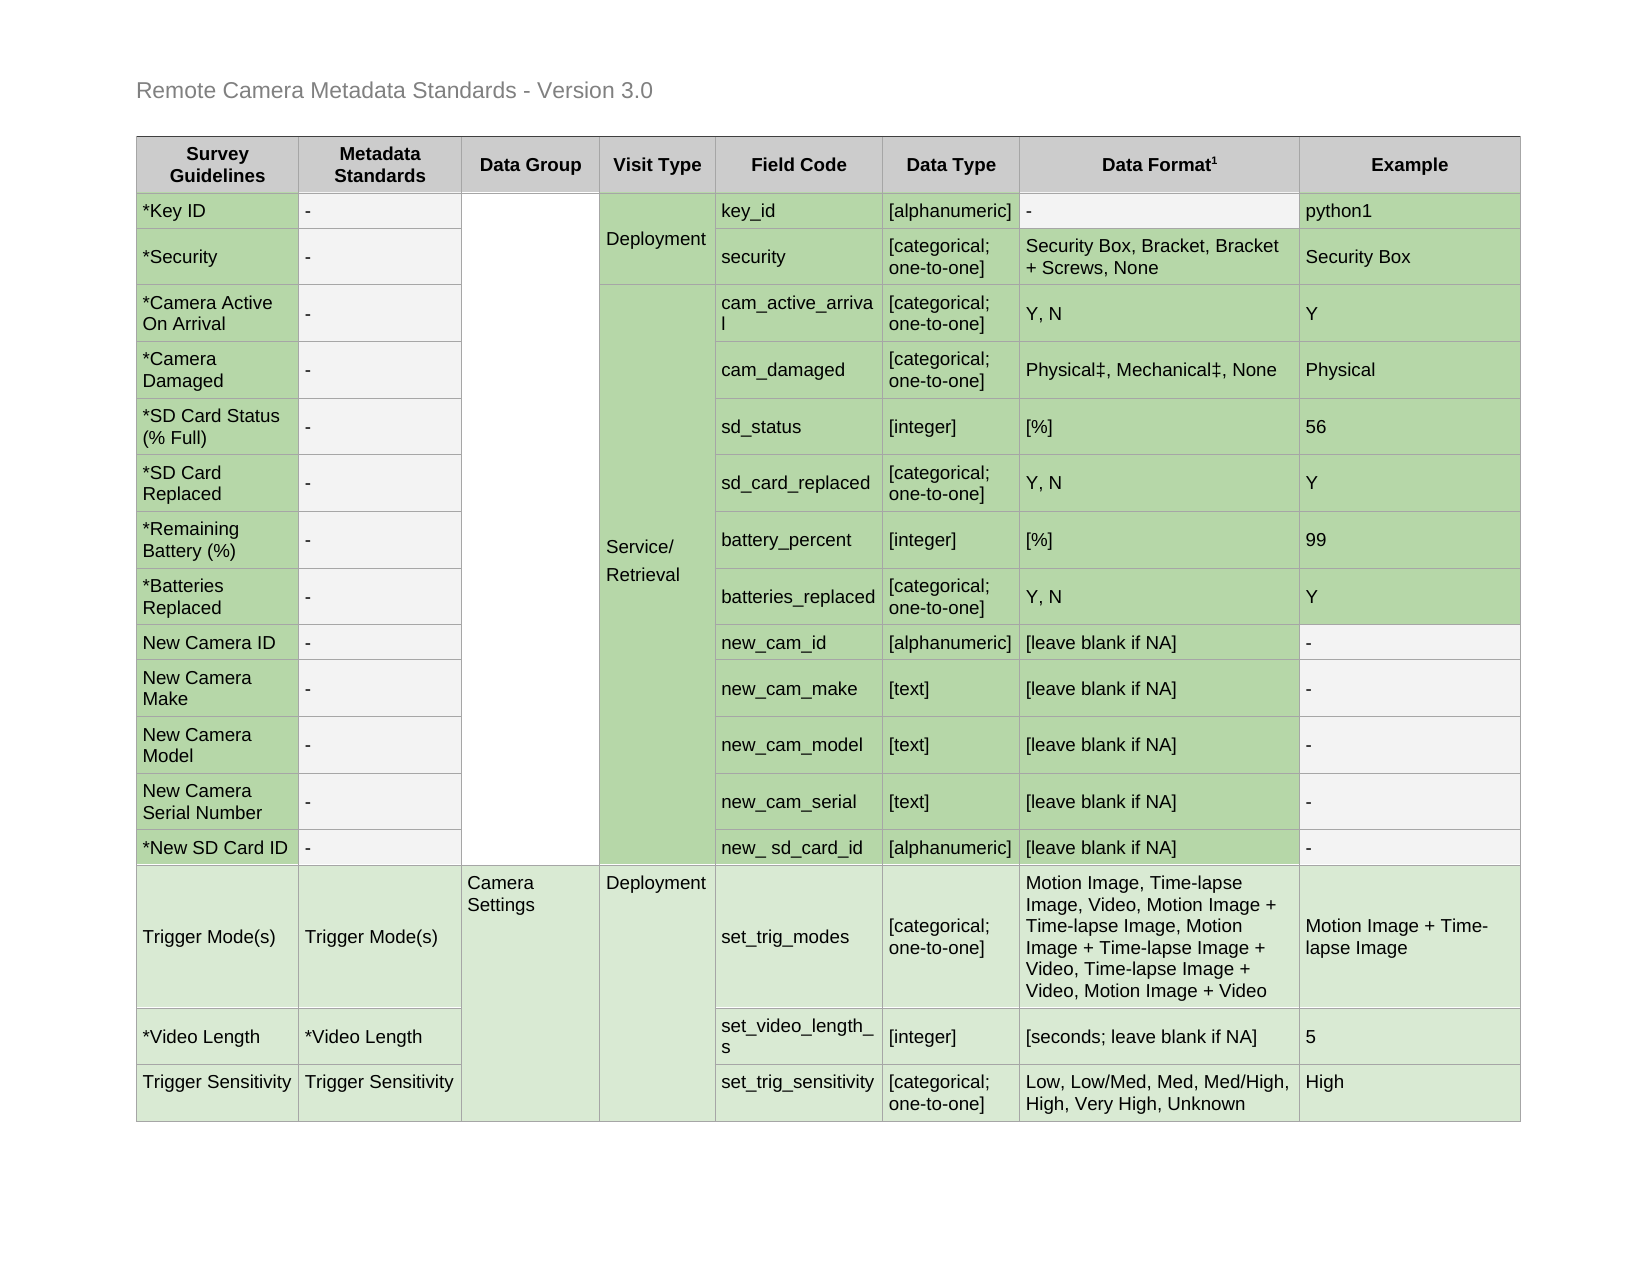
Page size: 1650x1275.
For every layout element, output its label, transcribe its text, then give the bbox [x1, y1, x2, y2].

table_cell Y [1300, 285, 1520, 341]
table_cell - [299, 660, 461, 716]
table_cell Trigger Mode(s) [299, 866, 461, 1007]
table_cell - [299, 194, 461, 228]
table_cell - [299, 512, 461, 568]
table_cell Physical‡, Mechanical‡, None [1020, 342, 1299, 398]
table_cell batteries_replaced [716, 569, 882, 624]
table_cell [leave blank if NA] [1020, 660, 1299, 716]
table_cell Trigger Sensitivity [137, 1065, 298, 1121]
table_cell Y [1300, 455, 1520, 511]
table_cell [leave blank if NA] [1020, 717, 1299, 773]
table_cell new_cam_id [716, 625, 882, 659]
table_cell Motion Image, Time-lapse Image, Video, Motion Image + Time-lapse Image, Motion Image + Time-lapse Image + Video, Time-lapse Image + Video, Motion Image + Video [1020, 866, 1299, 1007]
table_cell - [299, 399, 461, 454]
table_cell - [299, 625, 461, 659]
table_cell 56 [1300, 399, 1520, 454]
table_cell [categorical; one-to-one] [883, 569, 1019, 624]
table_cell sd_status [716, 399, 882, 454]
table_cell New Camera ID [137, 625, 298, 659]
table_cell [text] [883, 717, 1019, 773]
table_cell New Camera Make [137, 660, 298, 716]
table_cell - [1300, 660, 1520, 716]
table_cell Y, N [1020, 569, 1299, 624]
table_header Visit Type [600, 137, 715, 192]
table_cell [categorical; one-to-one] [883, 866, 1019, 1007]
table_cell [categorical; one-to-one] [883, 455, 1019, 511]
table_cell new_cam_model [716, 717, 882, 773]
table_cell [alphanumeric] [883, 830, 1019, 864]
table_cell new_cam_make [716, 660, 882, 716]
table_header Data Group [462, 137, 599, 192]
table_cell *Remaining Battery (%) [137, 512, 298, 568]
table_cell 5 [1300, 1009, 1520, 1064]
table_cell python1 [1300, 194, 1520, 228]
table_cell Trigger Sensitivity [299, 1065, 461, 1121]
table_cell *Camera Active On Arrival [137, 285, 298, 341]
table_cell new_cam_serial [716, 774, 882, 829]
table_cell - [1300, 625, 1520, 659]
table_cell Security Box, Bracket, Bracket + Screws, None [1020, 229, 1299, 284]
table_cell [%] [1020, 399, 1299, 454]
table_cell [categorical; one-to-one] [883, 285, 1019, 341]
table_cell High [1300, 1065, 1520, 1121]
table_cell - [299, 717, 461, 773]
table_cell Motion Image + Time-lapse Image [1300, 866, 1520, 1007]
table_cell set_trig_modes [716, 866, 882, 1007]
table_cell Deployment [600, 194, 715, 284]
table_cell cam_active_arrival [716, 285, 882, 341]
table_cell [seconds; leave blank if NA] [1020, 1009, 1299, 1064]
table_cell security [716, 229, 882, 284]
table_header Survey Guidelines [137, 137, 298, 192]
table_cell Y, N [1020, 285, 1299, 341]
table_cell [alphanumeric] [883, 194, 1019, 228]
table_cell [leave blank if NA] [1020, 830, 1299, 864]
table_cell [integer] [883, 399, 1019, 454]
table_cell *Video Length [299, 1009, 461, 1064]
table_cell New Camera Serial Number [137, 774, 298, 829]
table_cell [text] [883, 774, 1019, 829]
table_cell sd_card_replaced [716, 455, 882, 511]
table_cell Service/ Retrieval [600, 285, 715, 864]
table_cell [leave blank if NA] [1020, 774, 1299, 829]
table_cell [categorical; one-to-one] [883, 342, 1019, 398]
table_cell Low, Low/Med, Med, Med/High, High, Very High, Unknown [1020, 1065, 1299, 1121]
table_cell *Video Length [137, 1009, 298, 1064]
table_cell Security Box [1300, 229, 1520, 284]
table_cell Physical [1300, 342, 1520, 398]
table_cell - [299, 285, 461, 341]
table_cell - [299, 229, 461, 284]
table_cell Y, N [1020, 455, 1299, 511]
table_cell New Camera Model [137, 717, 298, 773]
table_cell *Security [137, 229, 298, 284]
table_cell - [1020, 194, 1299, 228]
table_cell *New SD Card ID [137, 830, 298, 864]
table_cell *SD Card Replaced [137, 455, 298, 511]
table_cell *Key ID [137, 194, 298, 228]
table_cell - [299, 455, 461, 511]
table_cell - [1300, 774, 1520, 829]
table_cell [integer] [883, 512, 1019, 568]
table_cell *Camera Damaged [137, 342, 298, 398]
table_cell *Batteries Replaced [137, 569, 298, 624]
table_cell key_id [716, 194, 882, 228]
table_header Data Type [883, 137, 1019, 192]
table_cell Trigger Mode(s) [137, 866, 298, 1007]
table_cell [text] [883, 660, 1019, 716]
table_cell - [299, 342, 461, 398]
table_header Data Format1 [1020, 137, 1299, 192]
table_cell set_video_length_s [716, 1009, 882, 1064]
table_cell *SD Card Status (% Full) [137, 399, 298, 454]
table_cell set_trig_sensitivity [716, 1065, 882, 1121]
table_cell - [1300, 717, 1520, 773]
table_cell [categorical; one-to-one] [883, 229, 1019, 284]
table_cell Camera Settings [462, 866, 599, 1121]
table_cell cam_damaged [716, 342, 882, 398]
table_cell [alphanumeric] [883, 625, 1019, 659]
table_header Field Code [716, 137, 882, 192]
table_cell battery_percent [716, 512, 882, 568]
table_cell - [1300, 830, 1520, 864]
table_cell [leave blank if NA] [1020, 625, 1299, 659]
table_cell [%] [1020, 512, 1299, 568]
table_cell [categorical; one-to-one] [883, 1065, 1019, 1121]
table_cell - [299, 774, 461, 829]
table_cell - [299, 830, 461, 864]
table_cell - [299, 569, 461, 624]
table_cell new_ sd_card_id [716, 830, 882, 864]
table_cell [integer] [883, 1009, 1019, 1064]
table_cell 99 [1300, 512, 1520, 568]
table_cell Deployment [600, 866, 715, 1121]
table_header Metadata Standards [299, 137, 461, 192]
table_cell Y [1300, 569, 1520, 624]
table_header Example [1300, 137, 1520, 192]
